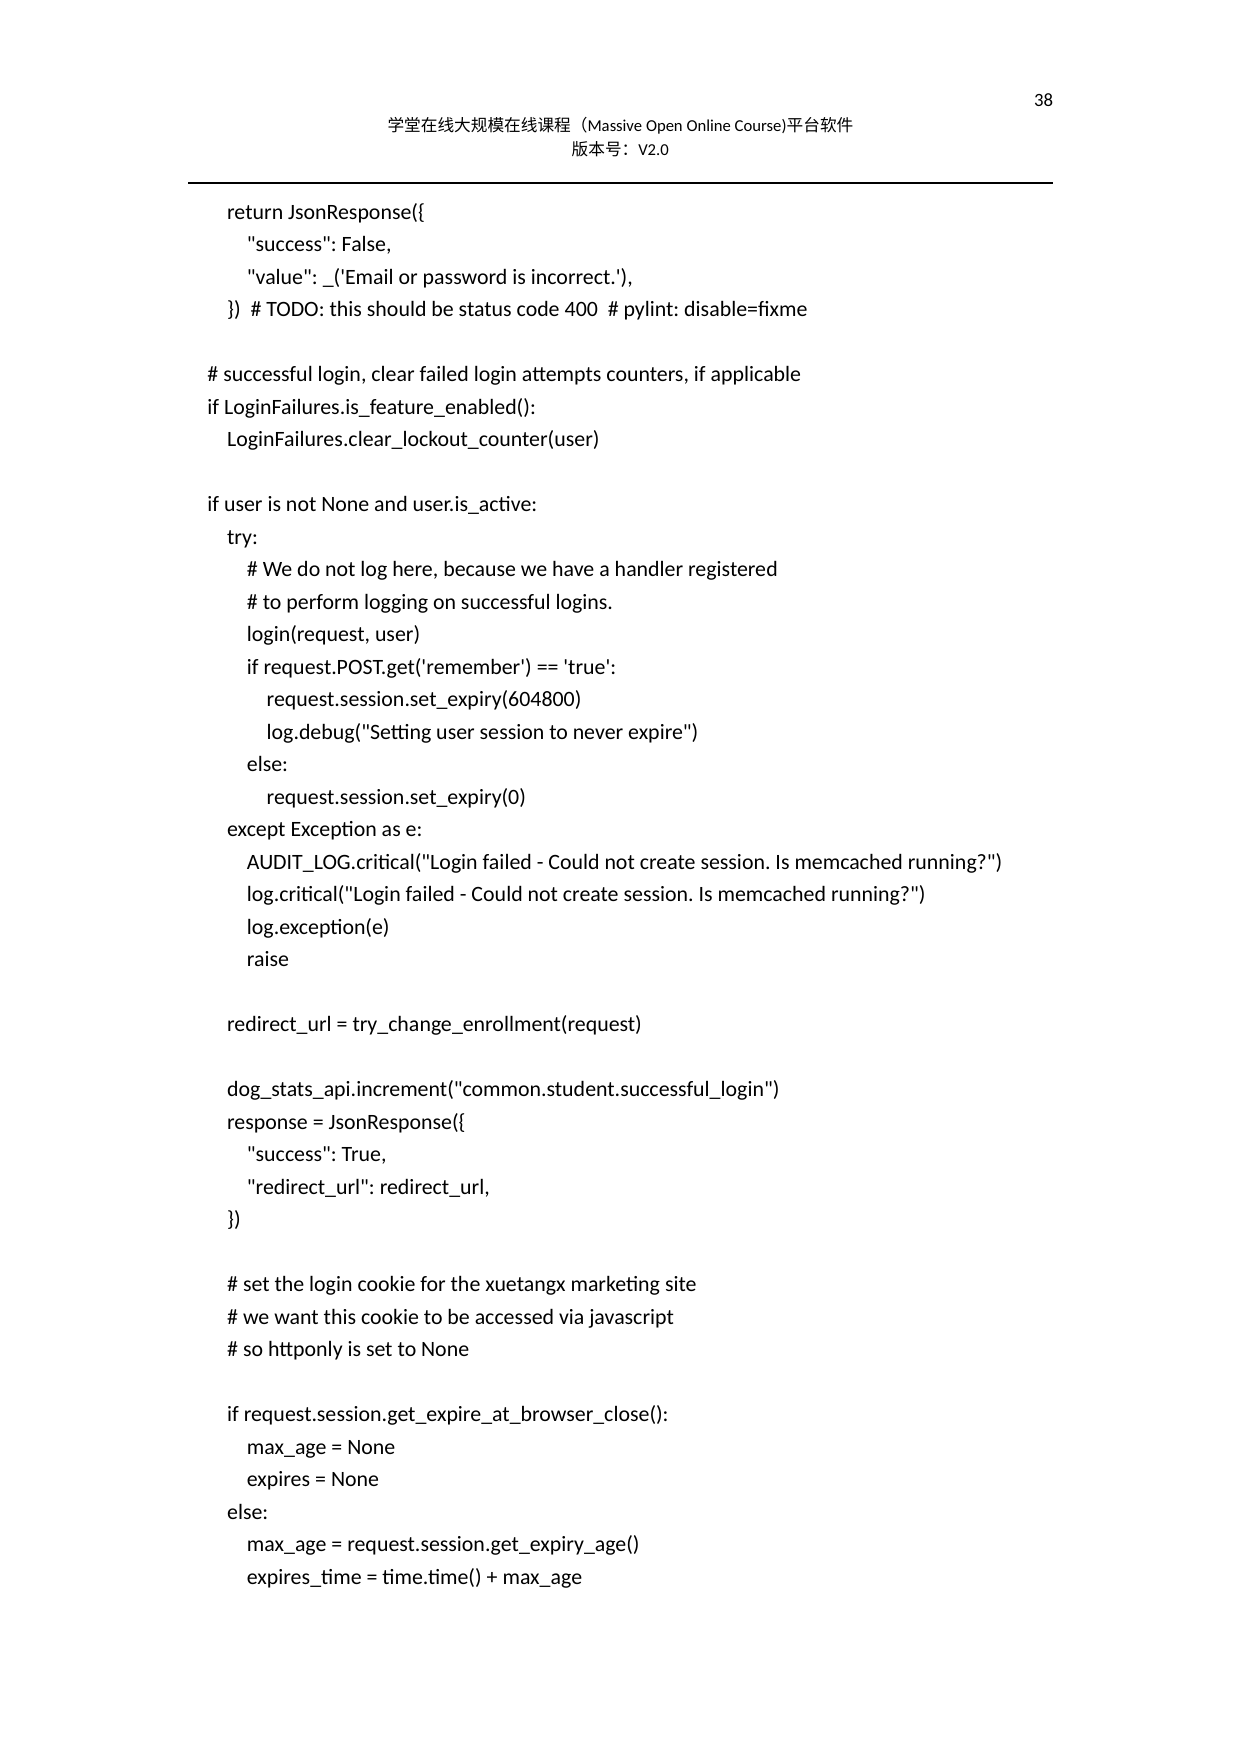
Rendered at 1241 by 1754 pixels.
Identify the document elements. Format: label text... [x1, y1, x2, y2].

text log.critical("Login failed - Could not create session. Is memcached running?") [187, 878, 1053, 910]
text if request.POST.get('remember') == 'true': [187, 650, 1053, 683]
text }) [187, 1203, 1053, 1235]
text # so httponly is set to None [187, 1333, 1053, 1365]
text # we want this cookie to be accessed via javascript [187, 1300, 1053, 1333]
text AUDIT_LOG.critical("Login failed - Could not create session. Is memcached running?") [187, 845, 1053, 878]
text return JsonResponse({ [187, 195, 1053, 228]
text # set the login cookie for the xuetangx marketing site [187, 1268, 1053, 1300]
text try: [187, 520, 1053, 553]
text response = JsonResponse({ [187, 1105, 1053, 1138]
text dog_stats_api.increment("common.student.successful_login") [187, 1073, 1053, 1105]
text # to perform logging on successful logins. [187, 585, 1053, 618]
text # We do not log here, because we have a handler registered [187, 553, 1053, 585]
text max_age = None [187, 1430, 1053, 1463]
text raise [187, 943, 1053, 975]
text LoginFailures.clear_lockout_counter(user) [187, 423, 1053, 455]
text "value": _('Email or password is incorrect.'), [187, 260, 1053, 293]
text "redirect_url": redirect_url, [187, 1170, 1053, 1203]
text except Exception as e: [187, 813, 1053, 845]
text redirect_url = try_change_enrollment(request) [187, 1008, 1053, 1040]
text if request.session.get_expire_at_browser_close(): [187, 1398, 1053, 1430]
text log.debug("Setting user session to never expire") [187, 715, 1053, 748]
text "success": True, [187, 1138, 1053, 1170]
text log.exception(e) [187, 910, 1053, 943]
text request.session.set_expiry(0) [187, 780, 1053, 813]
text request.session.set_expiry(604800) [187, 683, 1053, 715]
text max_age = request.session.get_expiry_age() [187, 1528, 1053, 1560]
text expires_time = time.time() + max_age [187, 1560, 1053, 1593]
text expires = None [187, 1463, 1053, 1495]
text if LoginFailures.is_feature_enabled(): [187, 390, 1053, 423]
text if user is not None and user.is_active: [187, 488, 1053, 520]
text login(request, user) [187, 618, 1053, 650]
text }) # TODO: this should be status code 400 # pylint: disable=fixme [187, 293, 1053, 325]
text # successful login, clear failed login attempts counters, if applicable [187, 358, 1053, 390]
text "success": False, [187, 228, 1053, 260]
text else: [187, 1495, 1053, 1528]
text else: [187, 748, 1053, 780]
